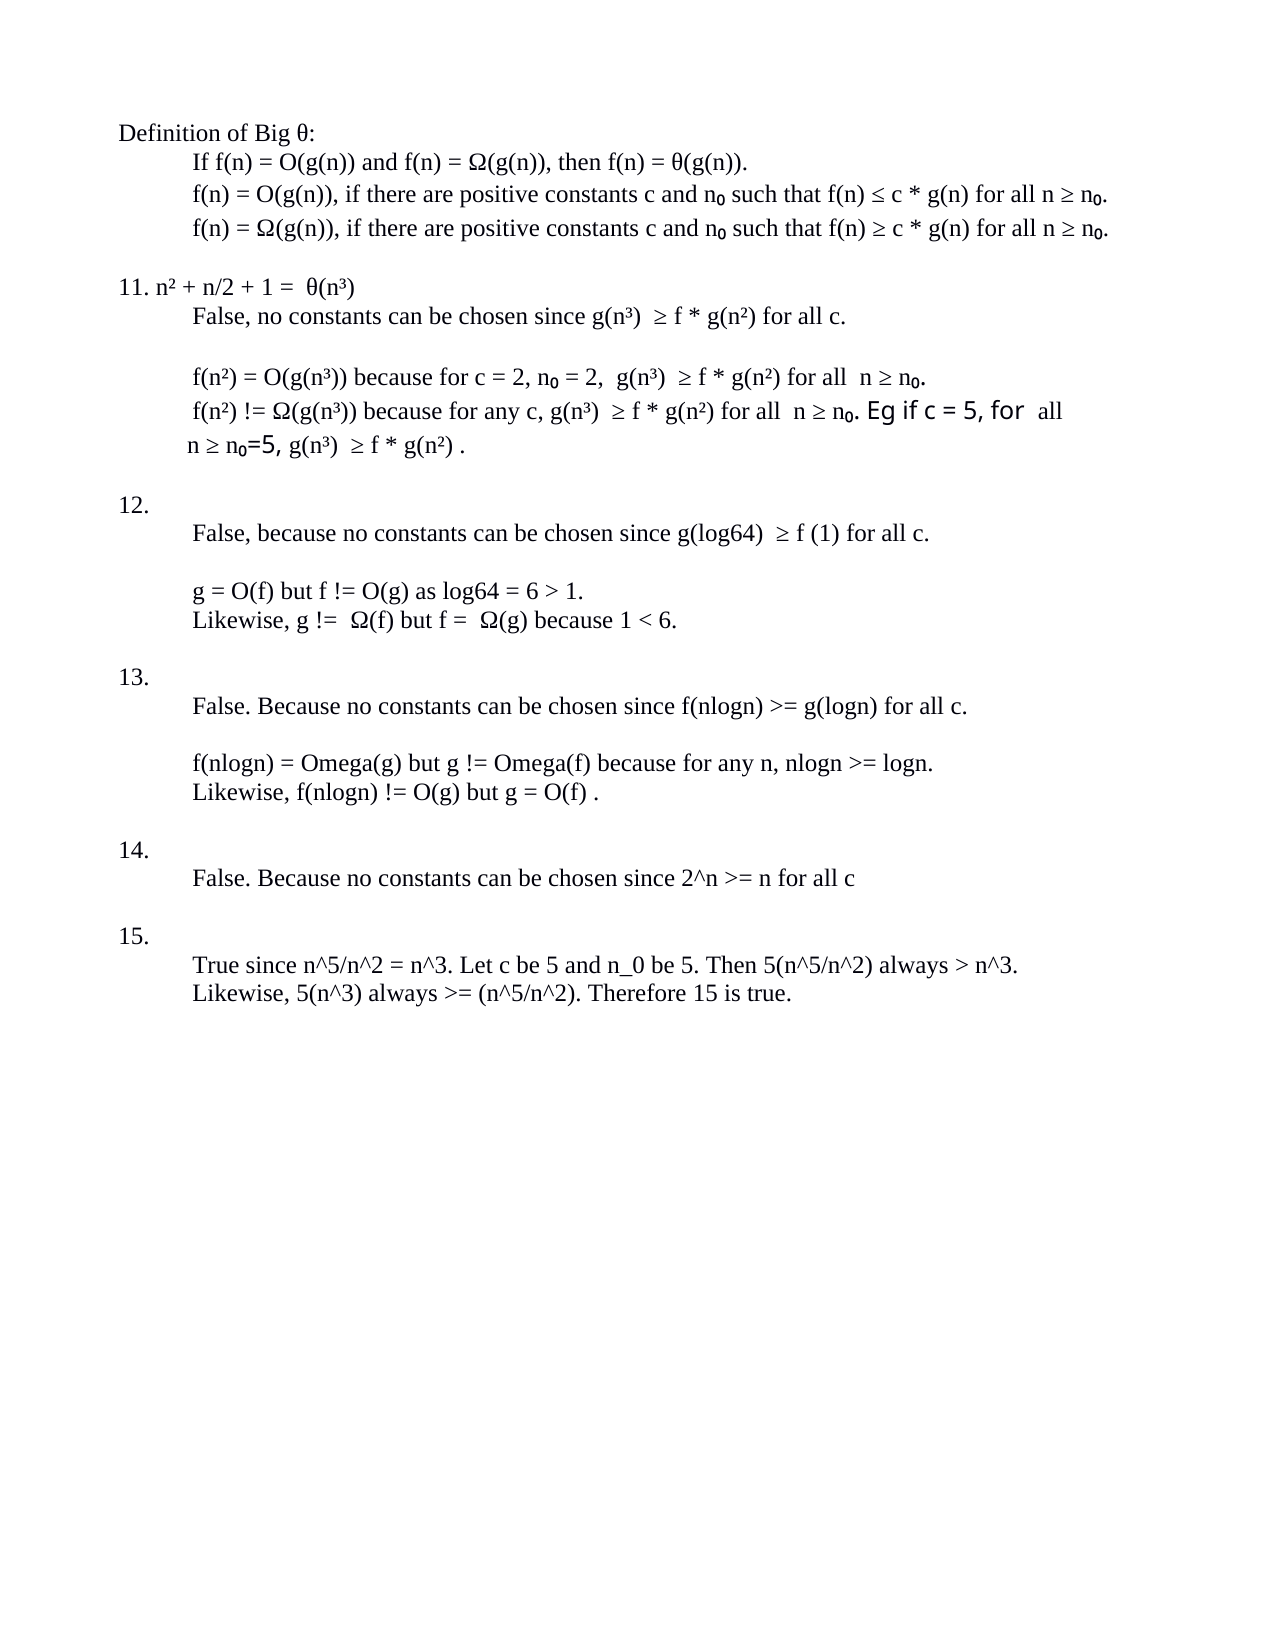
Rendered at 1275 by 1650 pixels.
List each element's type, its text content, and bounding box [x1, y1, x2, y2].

text f(n²) = O(g(n³)) because for c = 2, n₀ = 2, g(n³) ≥ f * g(n²) for all n ≥ n₀. [118, 359, 1157, 393]
text f(n) = O(g(n)), if there are positive constants c and n₀ such that f(n) ≤ c * g(n) for all n ≥ n₀. [118, 176, 1157, 210]
text Definition of Big θ: [118, 118, 1157, 147]
text Likewise, f(nlogn) != O(g) but g = O(f) . [118, 777, 1157, 806]
text Likewise, g != Ω(f) but f = Ω(g) because 1 < 6. [118, 605, 1157, 633]
text If f(n) = O(g(n)) and f(n) = Ω(g(n)), then f(n) = θ(g(n)). [118, 147, 1157, 176]
text 15. [118, 921, 1157, 950]
text n ≥ n₀=5, g(n³) ≥ f * g(n²) . [118, 427, 1157, 461]
text False, because no constants can be chosen since g(log64) ≥ f (1) for all c. [118, 518, 1157, 547]
text False, no constants can be chosen since g(n³) ≥ f * g(n²) for all c. [118, 301, 1157, 330]
text g = O(f) but f != O(g) as log64 = 6 > 1. [118, 576, 1157, 605]
text False. Because no constants can be chosen since 2^n >= n for all c [118, 863, 1157, 892]
text 14. [118, 835, 1157, 863]
text 12. [118, 490, 1157, 518]
text 13. [118, 662, 1157, 691]
text 11. n² + n/2 + 1 = θ(n³) [118, 272, 1157, 301]
text True since n^5/n^2 = n^3. Let c be 5 and n_0 be 5. Then 5(n^5/n^2) always > n^3. [118, 950, 1157, 978]
text f(nlogn) = Omega(g) but g != Omega(f) because for any n, nlogn >= logn. [118, 748, 1157, 777]
text Likewise, 5(n^3) always >= (n^5/n^2). Therefore 15 is true. [118, 978, 1157, 1007]
text f(n) = Ω(g(n)), if there are positive constants c and n₀ such that f(n) ≥ c * g(n) for all n ≥ n₀. [118, 210, 1157, 244]
text f(n²) != Ω(g(n³)) because for any c, g(n³) ≥ f * g(n²) for all n ≥ n₀. Eg if c = 5, for all [118, 393, 1157, 427]
text False. Because no constants can be chosen since f(nlogn) >= g(logn) for all c. [118, 691, 1157, 720]
